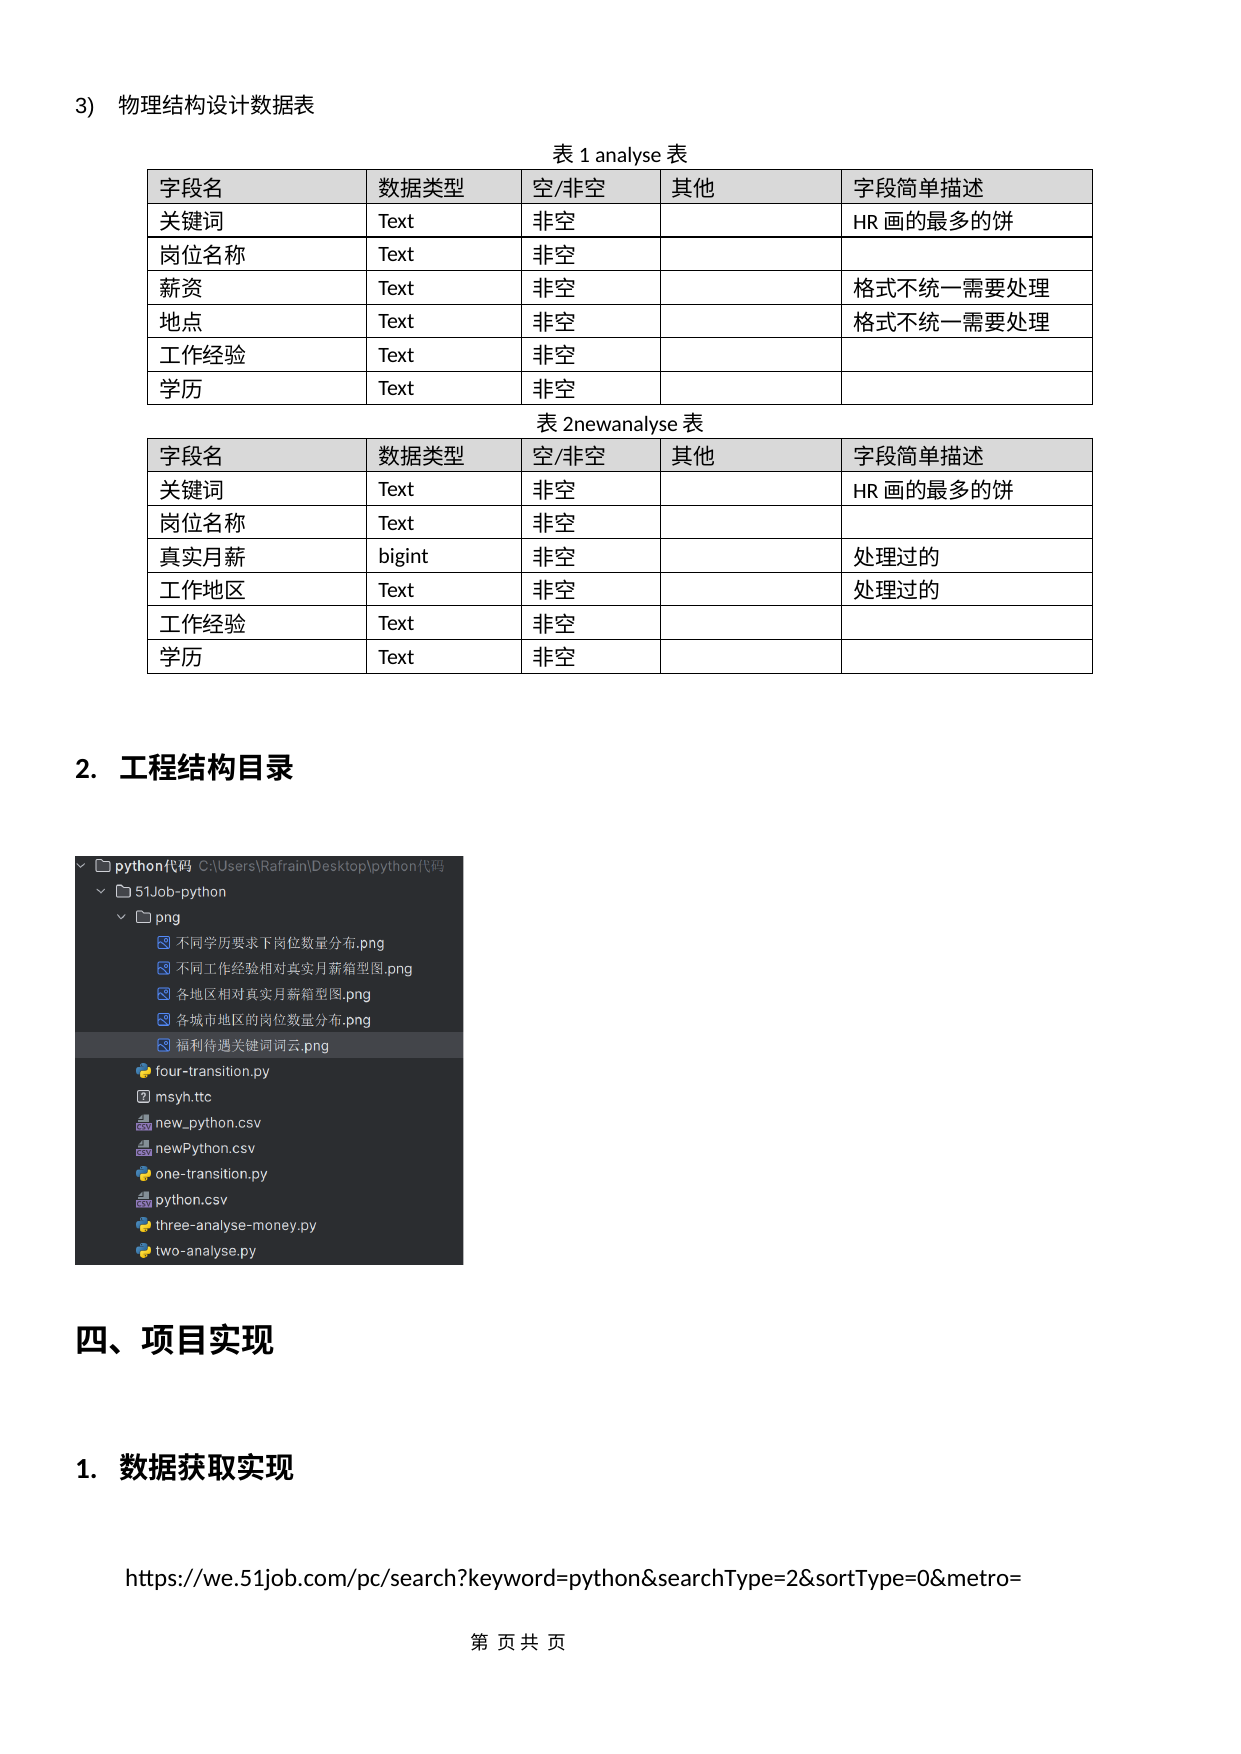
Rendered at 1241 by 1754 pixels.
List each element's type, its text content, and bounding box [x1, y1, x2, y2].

table_cell [661, 238, 841, 270]
table_cell [661, 640, 841, 672]
text https://we.51job.com/pc/search?keyword=python&searchType=2&sortType=0&metro= [75, 1561, 1165, 1594]
table_header 数据类型 [367, 439, 521, 471]
table_cell Text [367, 238, 521, 270]
table_cell 格式不统一需要处理 [842, 271, 1092, 303]
table_cell 岗位名称 [148, 238, 366, 270]
table_header 其他 [661, 439, 841, 471]
table_cell [842, 238, 1092, 270]
table_header 数据类型 [367, 170, 521, 203]
table_cell 岗位名称 [148, 506, 366, 538]
table_cell 关键词 [148, 472, 366, 505]
table_header 字段简单描述 [842, 439, 1092, 471]
subtitle 物理结构设计数据表 [75, 88, 1165, 120]
table_cell [661, 539, 841, 572]
table_cell [661, 271, 841, 303]
table_cell 非空 [522, 573, 660, 605]
table_cell [842, 640, 1092, 672]
subtitle 工程结构目录 [75, 733, 1165, 798]
table_cell 非空 [522, 305, 660, 337]
table_cell 非空 [522, 506, 660, 538]
table_cell Text [367, 506, 521, 538]
table_cell 非空 [522, 338, 660, 371]
table_header 空/非空 [522, 170, 660, 203]
table_cell HR画的最多的饼 [842, 204, 1092, 236]
table_header 字段简单描述 [842, 170, 1092, 203]
table_cell [842, 606, 1092, 639]
table_cell [661, 472, 841, 505]
table_cell [842, 506, 1092, 538]
table_cell [661, 305, 841, 337]
table_cell 非空 [522, 271, 660, 303]
picture [75, 856, 464, 1265]
table_cell 非空 [522, 472, 660, 505]
table_cell 非空 [522, 640, 660, 672]
table_cell bigint [367, 539, 521, 572]
table_cell 非空 [522, 204, 660, 236]
table_cell 薪资 [148, 271, 366, 303]
table_cell [661, 204, 841, 236]
table_cell 地点 [148, 305, 366, 337]
table_cell 关键词 [148, 204, 366, 236]
table_cell [661, 573, 841, 605]
table_cell 处理过的 [842, 573, 1092, 605]
table_header 空/非空 [522, 439, 660, 471]
table_cell Text [367, 204, 521, 236]
table_cell Text [367, 640, 521, 672]
table_cell 学历 [148, 372, 366, 404]
table_cell 工作经验 [148, 338, 366, 371]
table_cell [661, 338, 841, 371]
table_header 字段名 [148, 439, 366, 471]
table_cell [661, 506, 841, 538]
table_cell Text [367, 472, 521, 505]
table_cell [842, 338, 1092, 371]
table_cell 非空 [522, 539, 660, 572]
table_cell Text [367, 606, 521, 639]
table_cell Text [367, 573, 521, 605]
table_header 字段名 [148, 170, 366, 203]
table_cell Text [367, 338, 521, 371]
table_cell Text [367, 372, 521, 404]
table_header 其他 [661, 170, 841, 203]
text 表2newanalyse表 [75, 405, 1165, 438]
table_cell [661, 372, 841, 404]
table_cell HR画的最多的饼 [842, 472, 1092, 505]
table_cell [661, 606, 841, 639]
table_cell 真实月薪 [148, 539, 366, 572]
table_cell Text [367, 305, 521, 337]
text 表1 analyse表 [75, 137, 1165, 169]
table_cell [842, 372, 1092, 404]
table_cell 处理过的 [842, 539, 1092, 572]
subtitle 项目实现 [75, 1306, 1165, 1371]
table_cell 工作地区 [148, 573, 366, 605]
table_cell 非空 [522, 238, 660, 270]
subtitle 数据获取实现 [75, 1433, 1165, 1498]
table_cell 非空 [522, 606, 660, 639]
table_cell 工作经验 [148, 606, 366, 639]
table_cell Text [367, 271, 521, 303]
table_cell 学历 [148, 640, 366, 672]
table_cell 非空 [522, 372, 660, 404]
table_cell 格式不统一需要处理 [842, 305, 1092, 337]
